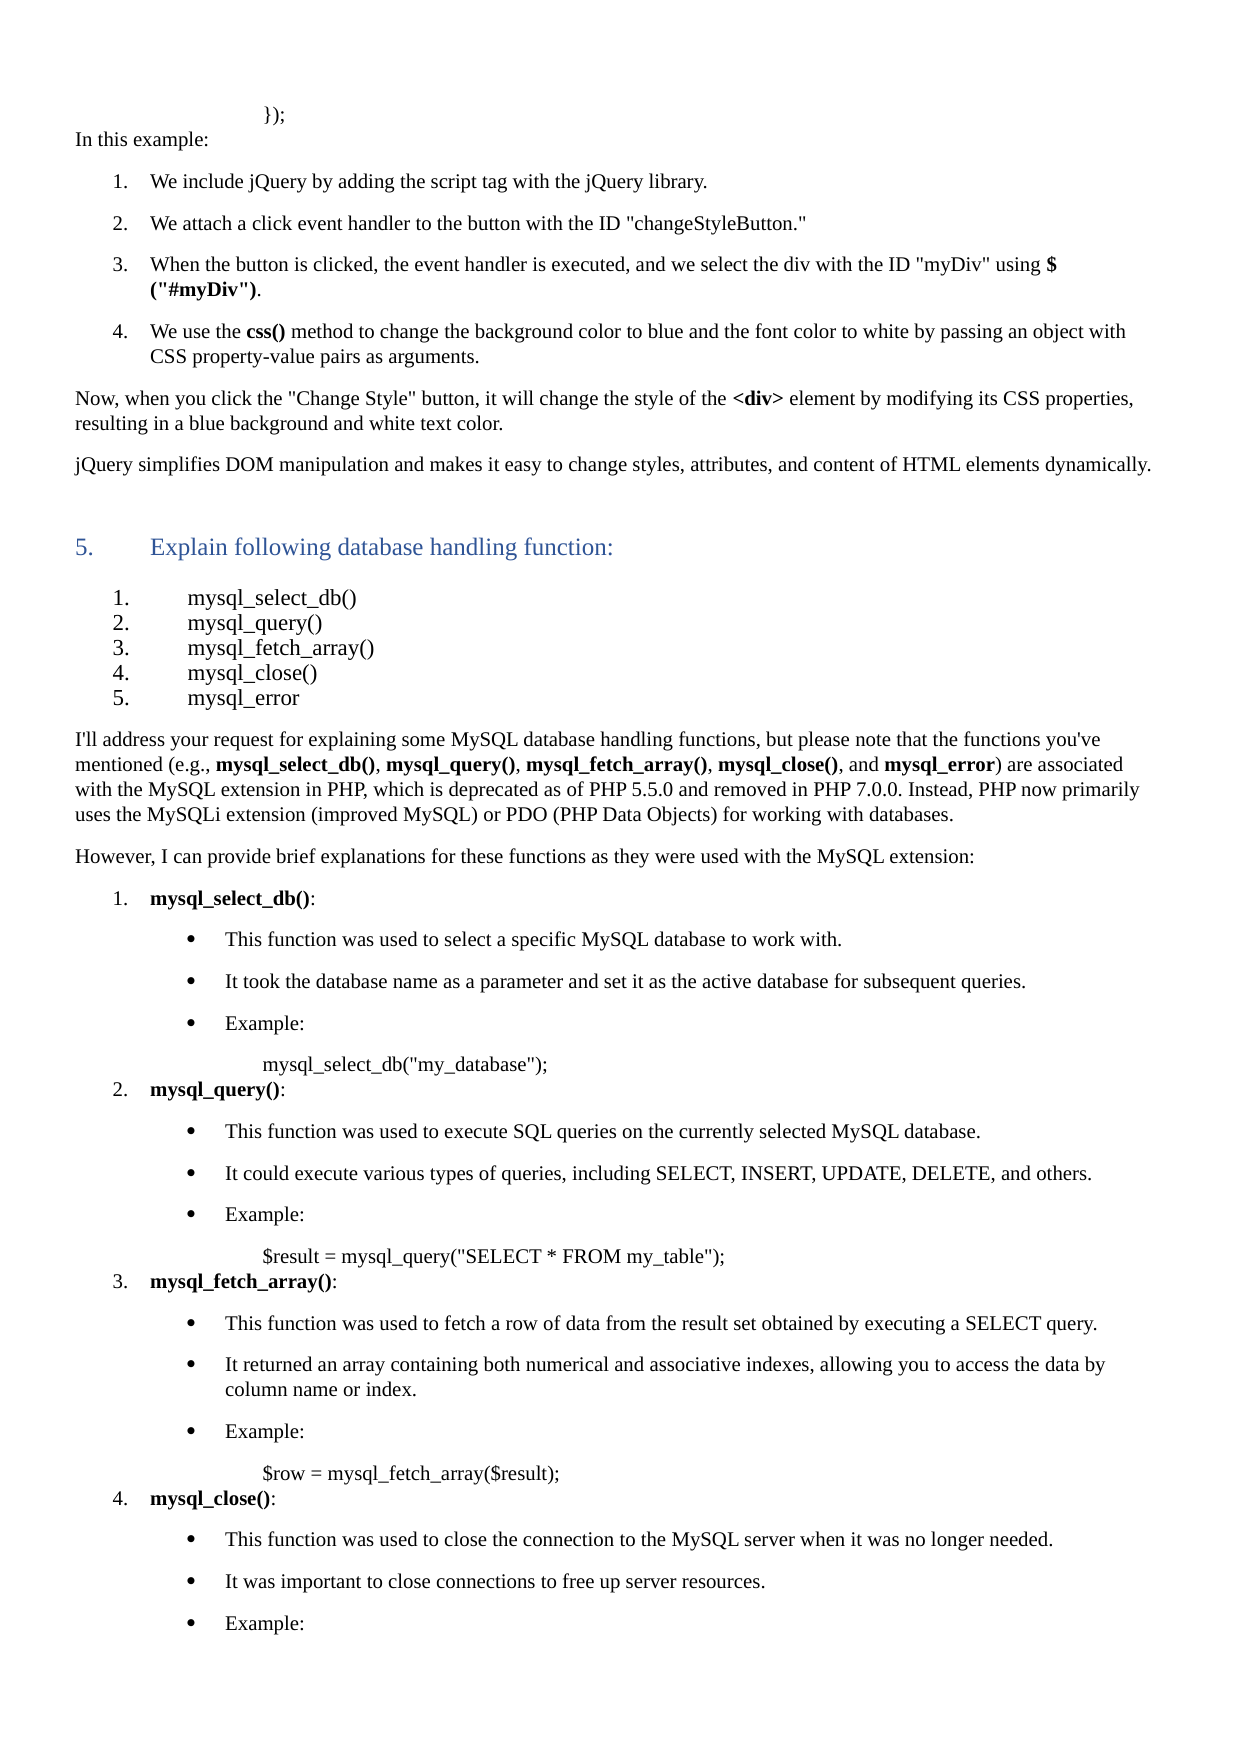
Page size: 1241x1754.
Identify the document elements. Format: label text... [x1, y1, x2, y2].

list mysql_select_db(): [112, 885, 1165, 910]
list We use the css() method to change the background color to blue and the font color to white by passing an object with CSS property-value pairs as arguments. [112, 318, 1165, 368]
list mysql_error [112, 685, 1165, 710]
list mysql_fetch_array(): [112, 1268, 1165, 1293]
text mysql_select_db("my_database"); [262, 1052, 1165, 1077]
list It was important to close connections to free up server resources. [187, 1568, 1165, 1593]
list mysql_query(): [112, 1077, 1165, 1102]
list mysql_select_db() [112, 585, 1165, 610]
list This function was used to execute SQL queries on the currently selected MySQL database. [187, 1118, 1165, 1143]
text I'll address your request for explaining some MySQL database handling functions, but please note that the functions you've mentioned (e.g., mysql_select_db(), mysql_query(), mysql_fetch_array(), mysql_close(), and mysql_error) are associated with the MySQL extension in PHP, which is deprecated as of PHP 5.5.0 and removed in PHP 7.0.0. Instead, PHP now primarily uses the MySQLi extension (improved MySQL) or PDO (PHP Data Objects) for working with databases. [75, 727, 1165, 827]
list mysql_close(): [112, 1485, 1165, 1510]
list mysql_query() [112, 610, 1165, 635]
text jQuery simplifies DOM manipulation and makes it easy to change styles, attributes, and content of HTML elements dynamically. [75, 452, 1165, 477]
list It returned an array containing both numerical and associative indexes, allowing you to access the data by column name or index. [187, 1352, 1165, 1402]
list This function was used to close the connection to the MySQL server when it was no longer needed. [187, 1527, 1165, 1552]
subtitle Explain following database handling function: [75, 535, 1165, 560]
text $row = mysql_fetch_array($result); [262, 1460, 1165, 1485]
text $result = mysql_query("SELECT * FROM my_table"); [262, 1243, 1165, 1268]
text Now, when you click the "Change Style" button, it will change the style of the <div> element by modifying its CSS properties, resulting in a blue background and white text color. [75, 385, 1165, 435]
text }); [262, 102, 1165, 127]
list We include jQuery by adding the script tag with the jQuery library. [112, 168, 1165, 193]
list It could execute various types of queries, including SELECT, INSERT, UPDATE, DELETE, and others. [187, 1160, 1165, 1185]
list It took the database name as a parameter and set it as the active database for subsequent queries. [187, 968, 1165, 993]
list Example: [187, 1202, 1165, 1227]
list Example: [187, 1418, 1165, 1443]
list Example: [187, 1010, 1165, 1035]
list This function was used to fetch a row of data from the result set obtained by executing a SELECT query. [187, 1310, 1165, 1335]
list When the button is clicked, the event handler is executed, and we select the div with the ID "myDiv" using $("#myDiv"). [112, 252, 1165, 302]
text In this example: [75, 127, 1165, 152]
text However, I can provide brief explanations for these functions as they were used with the MySQL extension: [75, 843, 1165, 868]
list This function was used to select a specific MySQL database to work with. [187, 927, 1165, 952]
list mysql_close() [112, 660, 1165, 685]
list We attach a click event handler to the button with the ID "changeStyleButton." [112, 210, 1165, 235]
list Example: [187, 1610, 1165, 1635]
list mysql_fetch_array() [112, 635, 1165, 660]
